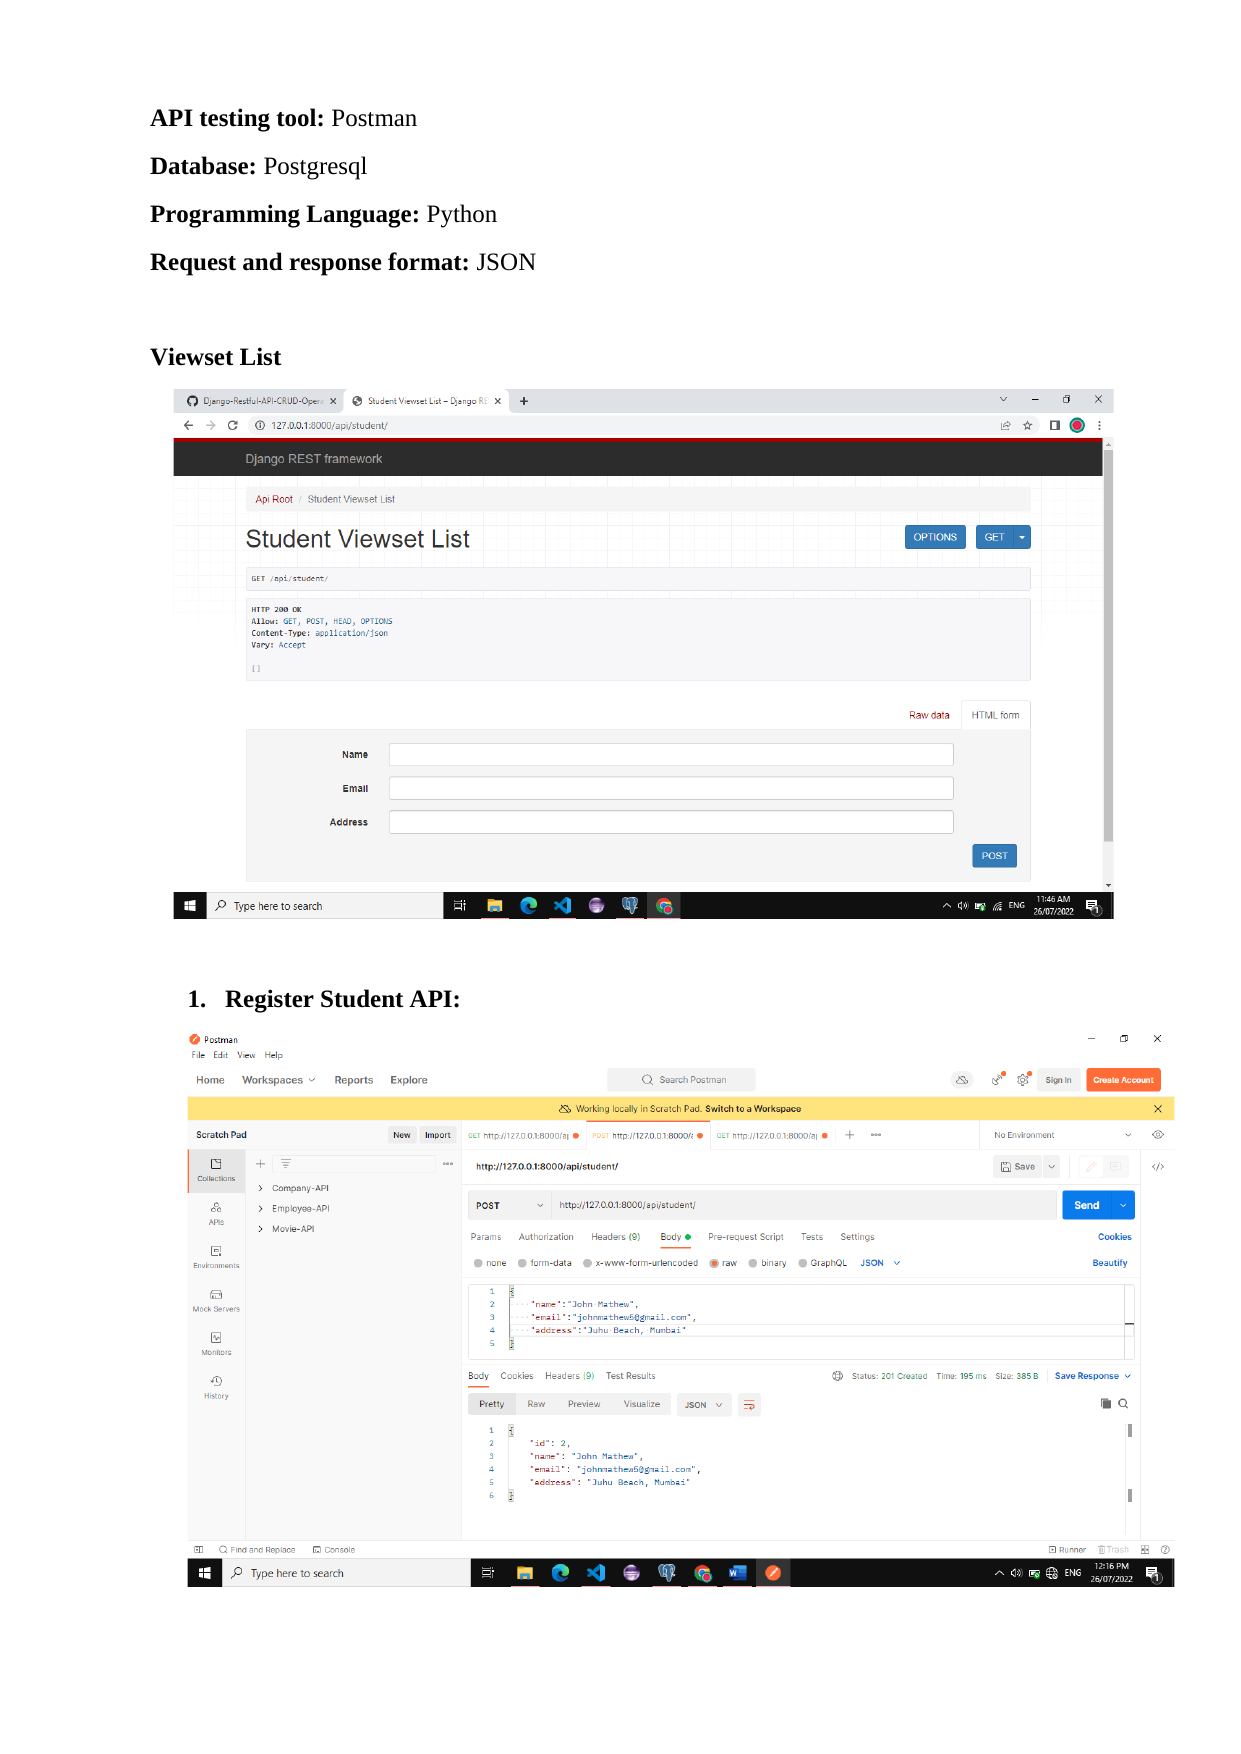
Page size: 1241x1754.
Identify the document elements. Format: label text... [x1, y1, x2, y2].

text Programming Language: Python [150, 199, 1137, 228]
picture [187, 1031, 1175, 1587]
text Request and response format: JSON [150, 247, 1137, 275]
picture [173, 389, 1114, 919]
list Register Student API: [187, 984, 1137, 1013]
text Viewset List [150, 342, 1137, 371]
text API testing tool: Postman [150, 103, 1137, 132]
text Database: Postgresql [150, 151, 1137, 180]
